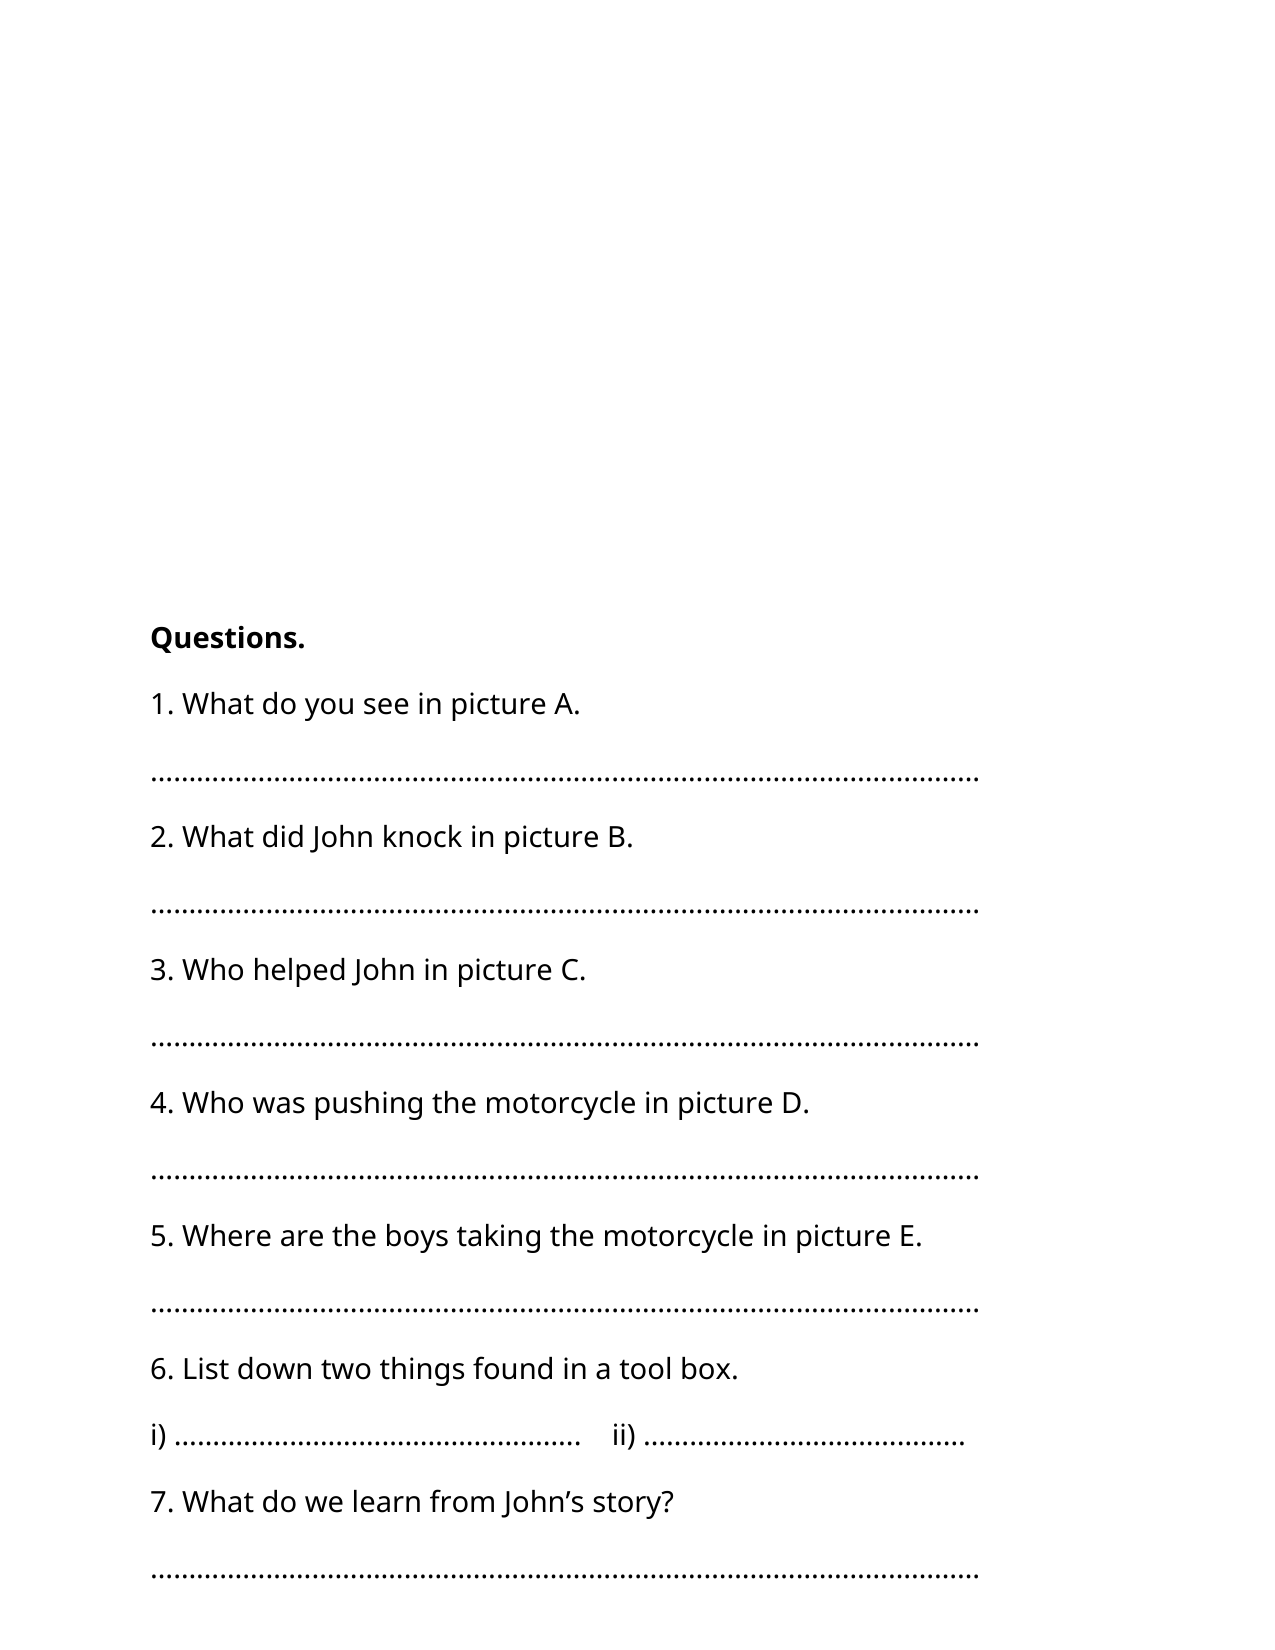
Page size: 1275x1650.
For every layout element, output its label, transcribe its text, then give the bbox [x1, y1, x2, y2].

text 3. Who helped John in picture C. [150, 949, 1200, 989]
text ……………………………………………………………………………………………… [150, 1148, 1200, 1188]
text ……………………………………………………………………………………………… [150, 1016, 1200, 1055]
text ……………………………………………………………………………………………… [150, 1281, 1200, 1321]
text i) …………………………………………….. ii) …………………………………… [150, 1414, 1200, 1454]
text 6. List down two things found in a tool box. [150, 1348, 1200, 1388]
text 7. What do we learn from John’s story? [150, 1481, 1200, 1521]
text 2. What did John knock in picture B. [150, 816, 1200, 856]
text 4. Who was pushing the motorcycle in picture D. [150, 1082, 1200, 1122]
text 5. Where are the boys taking the motorcycle in picture E. [150, 1215, 1200, 1255]
text Questions. [150, 617, 1200, 657]
text ……………………………………………………………………………………………… [150, 750, 1200, 789]
text ……………………………………………………………………………………………… [150, 883, 1200, 922]
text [150, 1547, 1200, 1587]
text 1. What do you see in picture A. [150, 683, 1200, 723]
